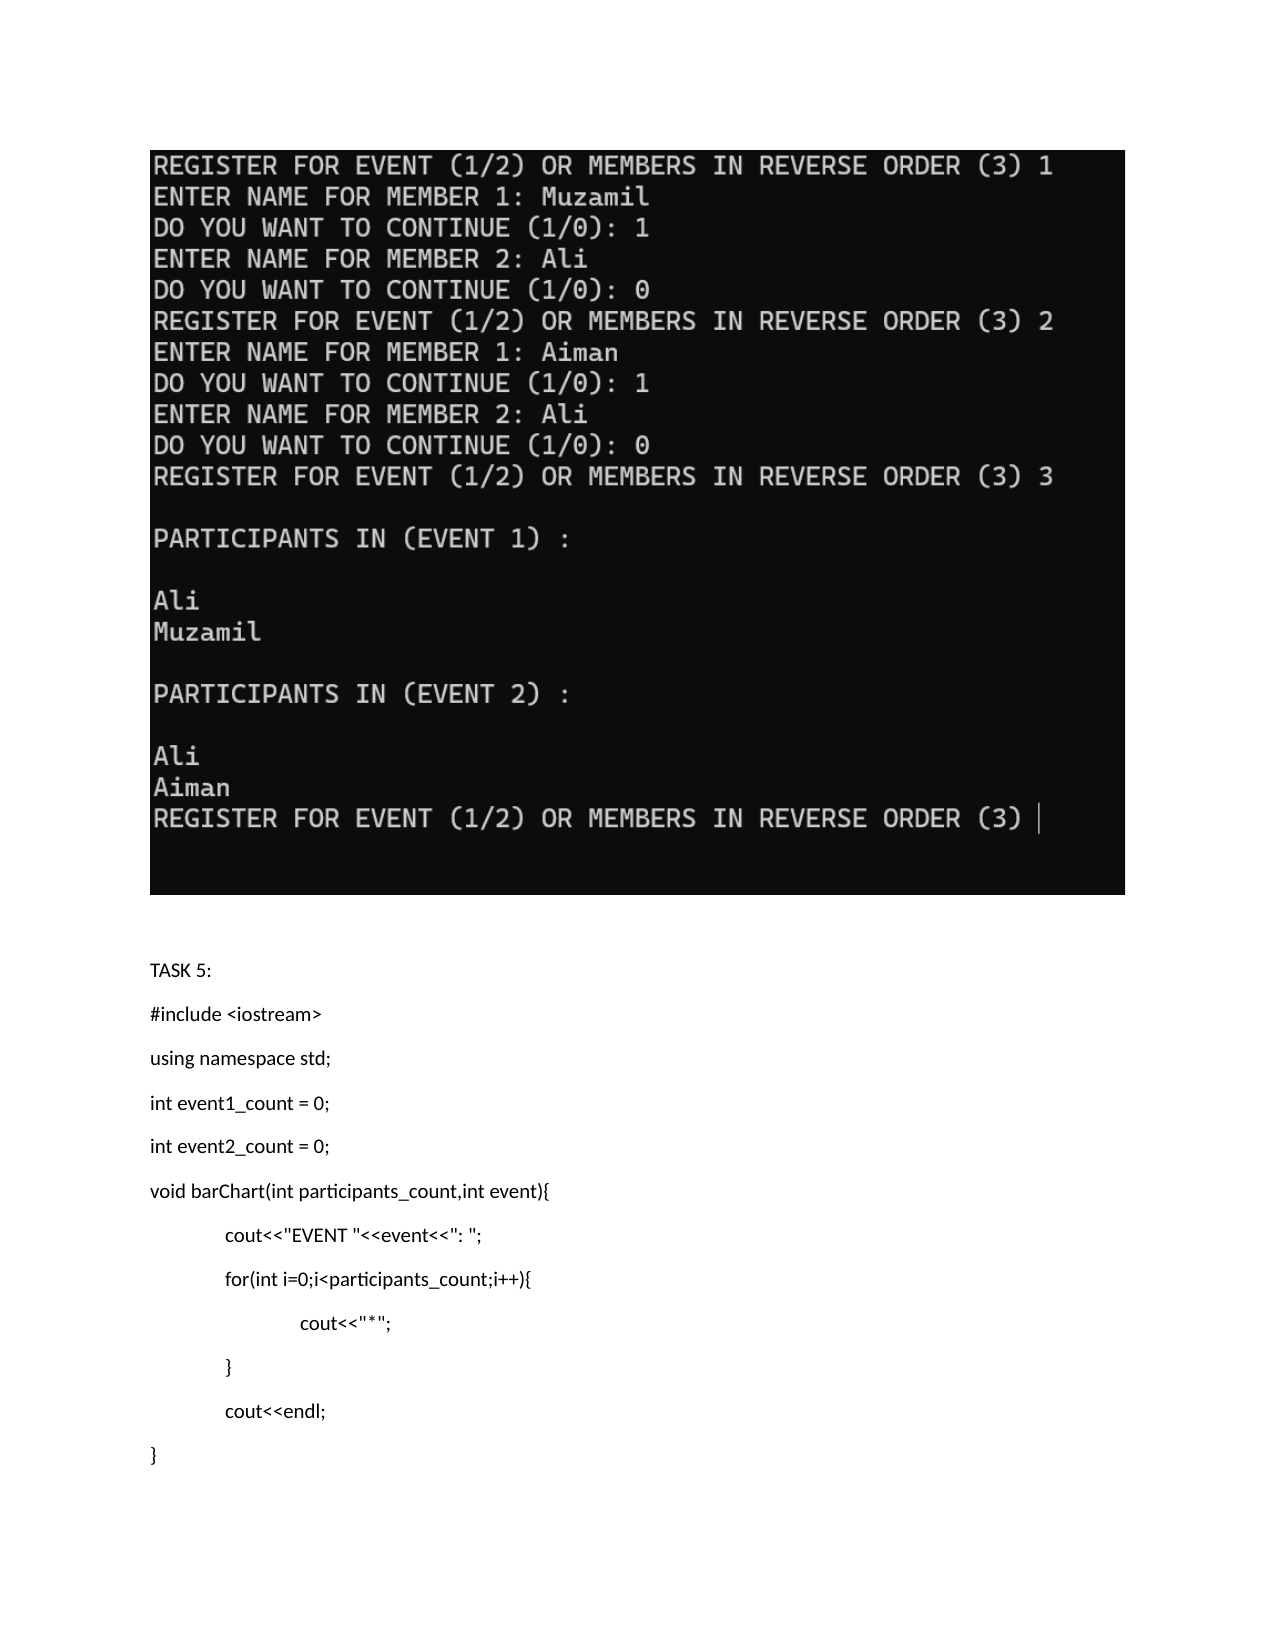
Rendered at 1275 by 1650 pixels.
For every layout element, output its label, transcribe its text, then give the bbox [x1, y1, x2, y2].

text for(int i=0;i<participants_count;i++){ [150, 1266, 1125, 1291]
text } [150, 1442, 1125, 1468]
picture [150, 150, 1125, 895]
text void barChart(int participants_count,int event){ [150, 1178, 1125, 1203]
text #include <iostream> [150, 1002, 1125, 1027]
text TASK 5: [150, 957, 1125, 983]
text cout<<"EVENT "<<event<<": "; [150, 1222, 1125, 1247]
text int event1_count = 0; [150, 1090, 1125, 1115]
text using namespace std; [150, 1046, 1125, 1071]
text cout<<endl; [150, 1398, 1125, 1423]
text int event2_count = 0; [150, 1134, 1125, 1159]
text cout<<"*"; [150, 1310, 1125, 1335]
text } [150, 1354, 1125, 1379]
